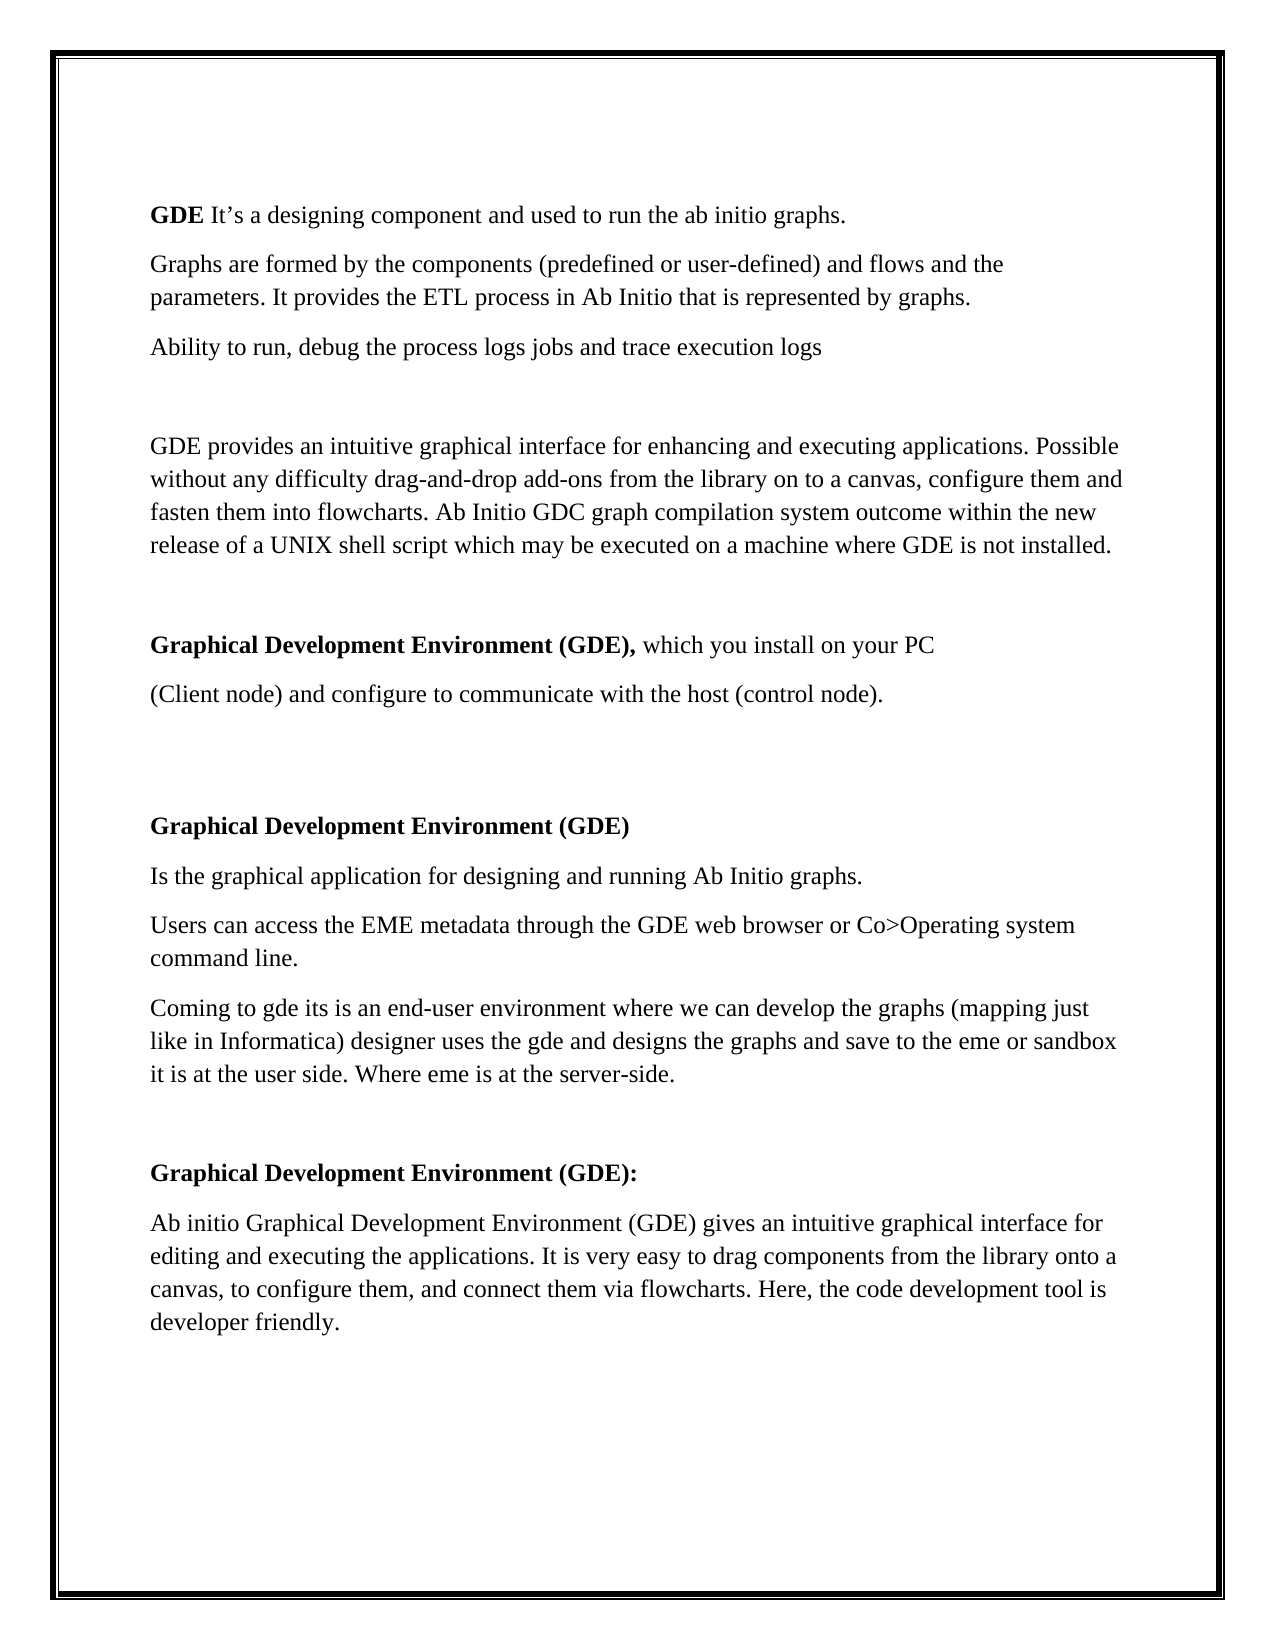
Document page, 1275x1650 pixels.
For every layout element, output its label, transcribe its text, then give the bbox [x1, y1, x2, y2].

text Users can access the EME metadata through the GDE web browser or Co>Operating system command line. [150, 910, 1125, 972]
text Graphical Development Environment (GDE): [150, 1158, 1125, 1187]
text Is the graphical application for designing and running Ab Initio graphs. [150, 861, 1125, 889]
text Graphical Development Environment (GDE), which you install on your PC [150, 630, 1125, 659]
text (Client node) and configure to communicate with the host (control node). [150, 679, 1125, 741]
text Ab initio Graphical Development Environment (GDE) gives an intuitive graphical interface for editing and executing the applications. It is very easy to drag components from the library onto a canvas, to configure them, and connect them via flowcharts. Here, the code development tool is developer friendly. [150, 1208, 1125, 1336]
text Ability to run, debug the process logs jobs and trace execution logs [150, 332, 1125, 361]
text Coming to gde its is an end-user environment where we can develop the graphs (mapping just like in Informatica) designer uses the gde and designs the graphs and save to the eme or sandbox it is at the user side. Where eme is at the server-side. [150, 993, 1125, 1088]
text GDE provides an intuitive graphical interface for enhancing and executing applications. Possible without any difficulty drag-and-drop add-ons from the library on to a canvas, configure them and fasten them into flowcharts. Ab Initio GDC graph compilation system outcome within the new release of a UNIX shell script which may be executed on a machine where GDE is not installed. [150, 431, 1125, 559]
text GDE It’s a designing component and used to run the ab initio graphs. [150, 200, 1125, 228]
text Graphical Development Environment (GDE) [150, 811, 1125, 840]
text Graphs are formed by the components (predefined or user-defined) and flows and the parameters. It provides the ETL process in Ab Initio that is represented by graphs. [150, 249, 1125, 311]
